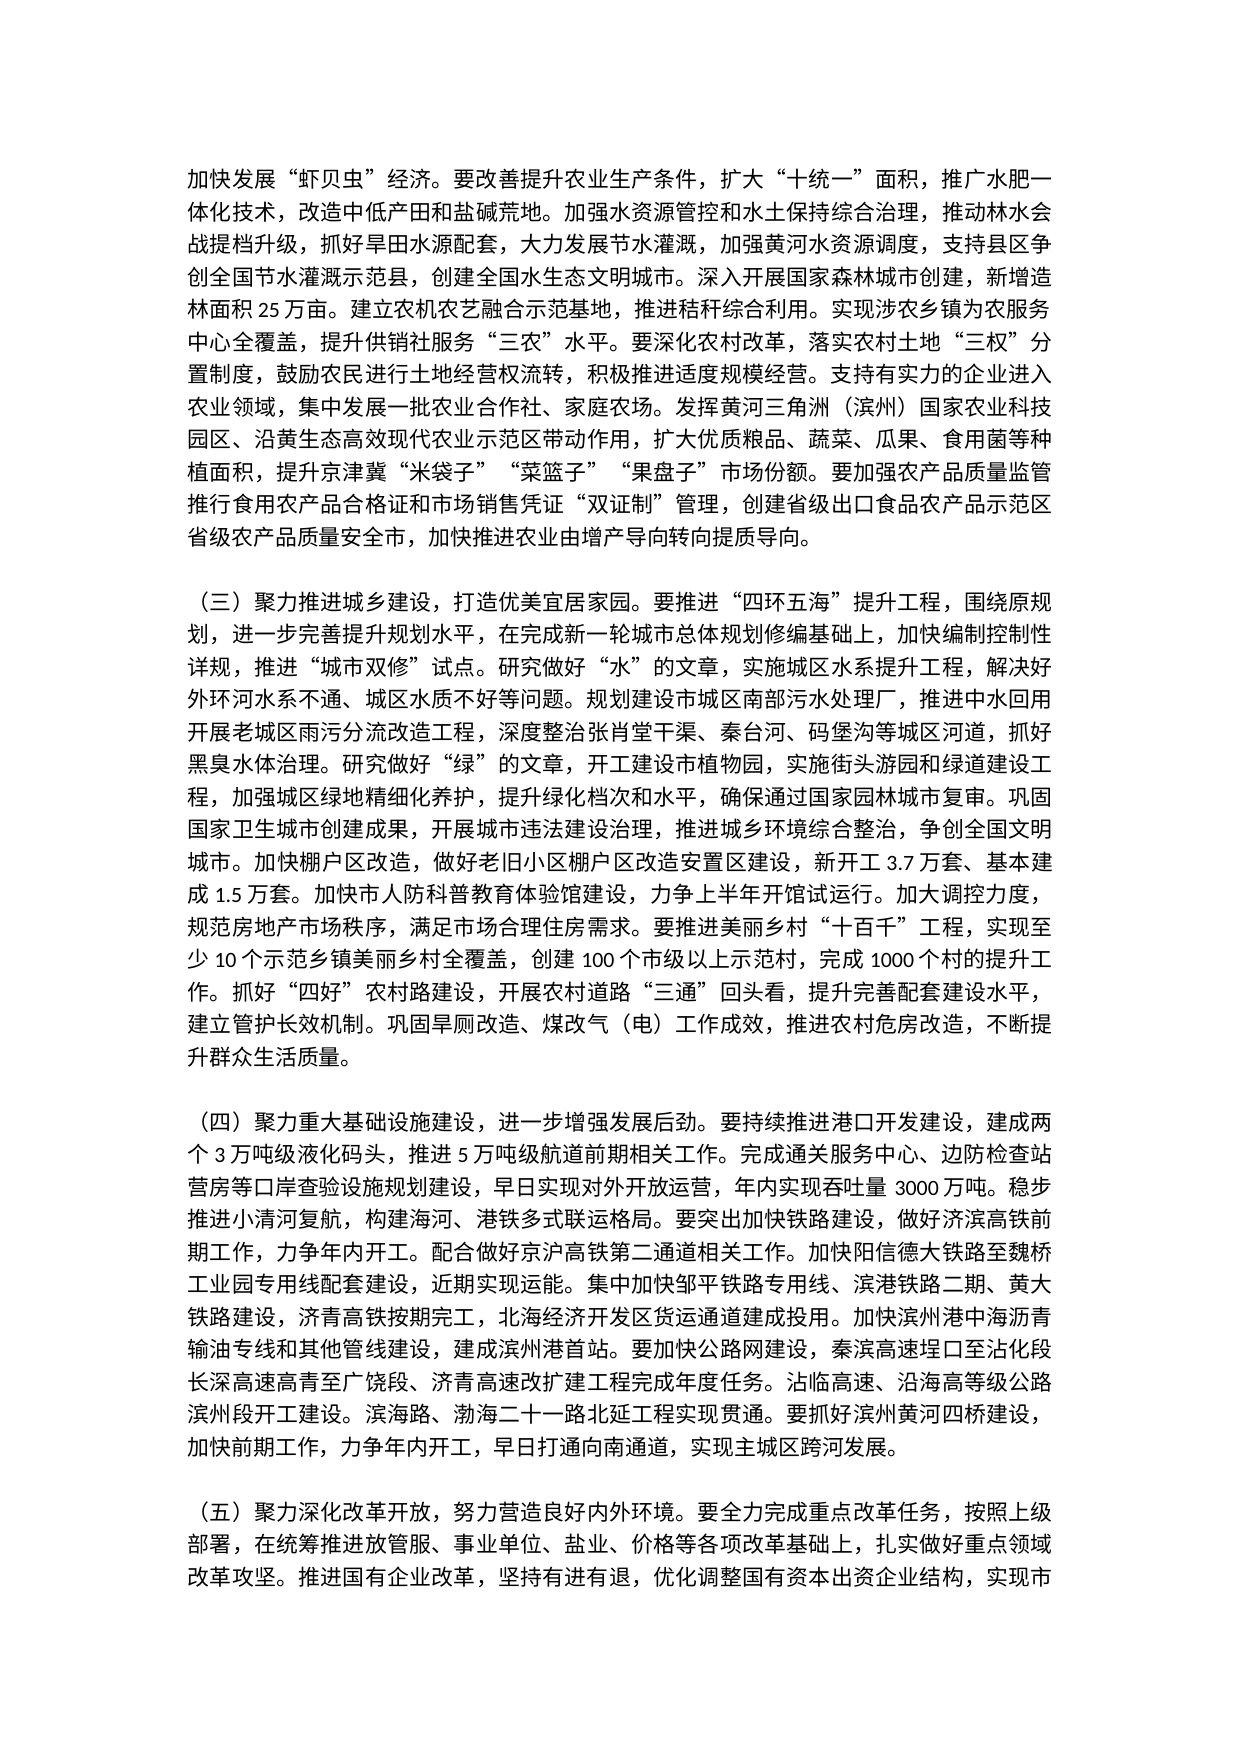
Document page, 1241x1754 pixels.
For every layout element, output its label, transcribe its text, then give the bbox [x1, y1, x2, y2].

text （三）聚力推进城乡建设，打造优美宜居家园。要推进“四环五海”提升工程，围绕原规划，进一步完善提升规划水平，在完成新一轮城市总体规划修编基础上，加快编制控制性详规，推进“城市双修”试点。研究做好“水”的文章，实施城区水系提升工程，解决好外环河水系不通、城区水质不好等问题。规划建设市城区南部污水处理厂，推进中水回用。开展老城区雨污分流改造工程，深度整治张肖堂干渠、秦台河、码堡沟等城区河道，抓好黑臭水体治理。研究做好“绿”的文章，开工建设市植物园，实施街头游园和绿道建设工程，加强城区绿地精细化养护，提升绿化档次和水平，确保通过国家园林城市复审。巩固国家卫生城市创建成果，开展城市违法建设治理，推进城乡环境综合整治，争创全国文明城市。加快棚户区改造，做好老旧小区棚户区改造安置区建设，新开工3.7万套、基本建成1.5万套。加快市人防科普教育体验馆建设，力争上半年开馆试运行。加大调控力度，规范房地产市场秩序，满足市场合理住房需求。要推进美丽乡村“十百千”工程，实现至少10个示范乡镇美丽乡村全覆盖，创建100个市级以上示范村，完成1000个村的提升工作。抓好“四好”农村路建设，开展农村道路“三通”回头看，提升完善配套建设水平，建立管护长效机制。巩固旱厕改造、煤改气（电）工作成效，推进农村危房改造，不断提升群众生活质量。 [187, 584, 1053, 1072]
text （四）聚力重大基础设施建设，进一步增强发展后劲。要持续推进港口开发建设，建成两个3万吨级液化码头，推进5万吨级航道前期相关工作。完成通关服务中心、边防检查站营房等口岸查验设施规划建设，早日实现对外开放运营，年内实现吞吐量3000万吨。稳步推进小清河复航，构建海河、港铁多式联运格局。要突出加快铁路建设，做好济滨高铁前期工作，力争年内开工。配合做好京沪高铁第二通道相关工作。加快阳信德大铁路至魏桥工业园专用线配套建设，近期实现运能。集中加快邹平铁路专用线、滨港铁路二期、黄大铁路建设，济青高铁按期完工，北海经济开发区货运通道建成投用。加快滨州港中海沥青输油专线和其他管线建设，建成滨州港首站。要加快公路网建设，秦滨高速埕口至沾化段、长深高速高青至广饶段、济青高速改扩建工程完成年度任务。沾临高速、沿海高等级公路滨州段开工建设。滨海路、渤海二十一路北延工程实现贯通。要抓好滨州黄河四桥建设，加快前期工作，力争年内开工，早日打通向南通道，实现主城区跨河发展。 [187, 1104, 1053, 1462]
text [187, 162, 1053, 552]
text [187, 1494, 1053, 1592]
